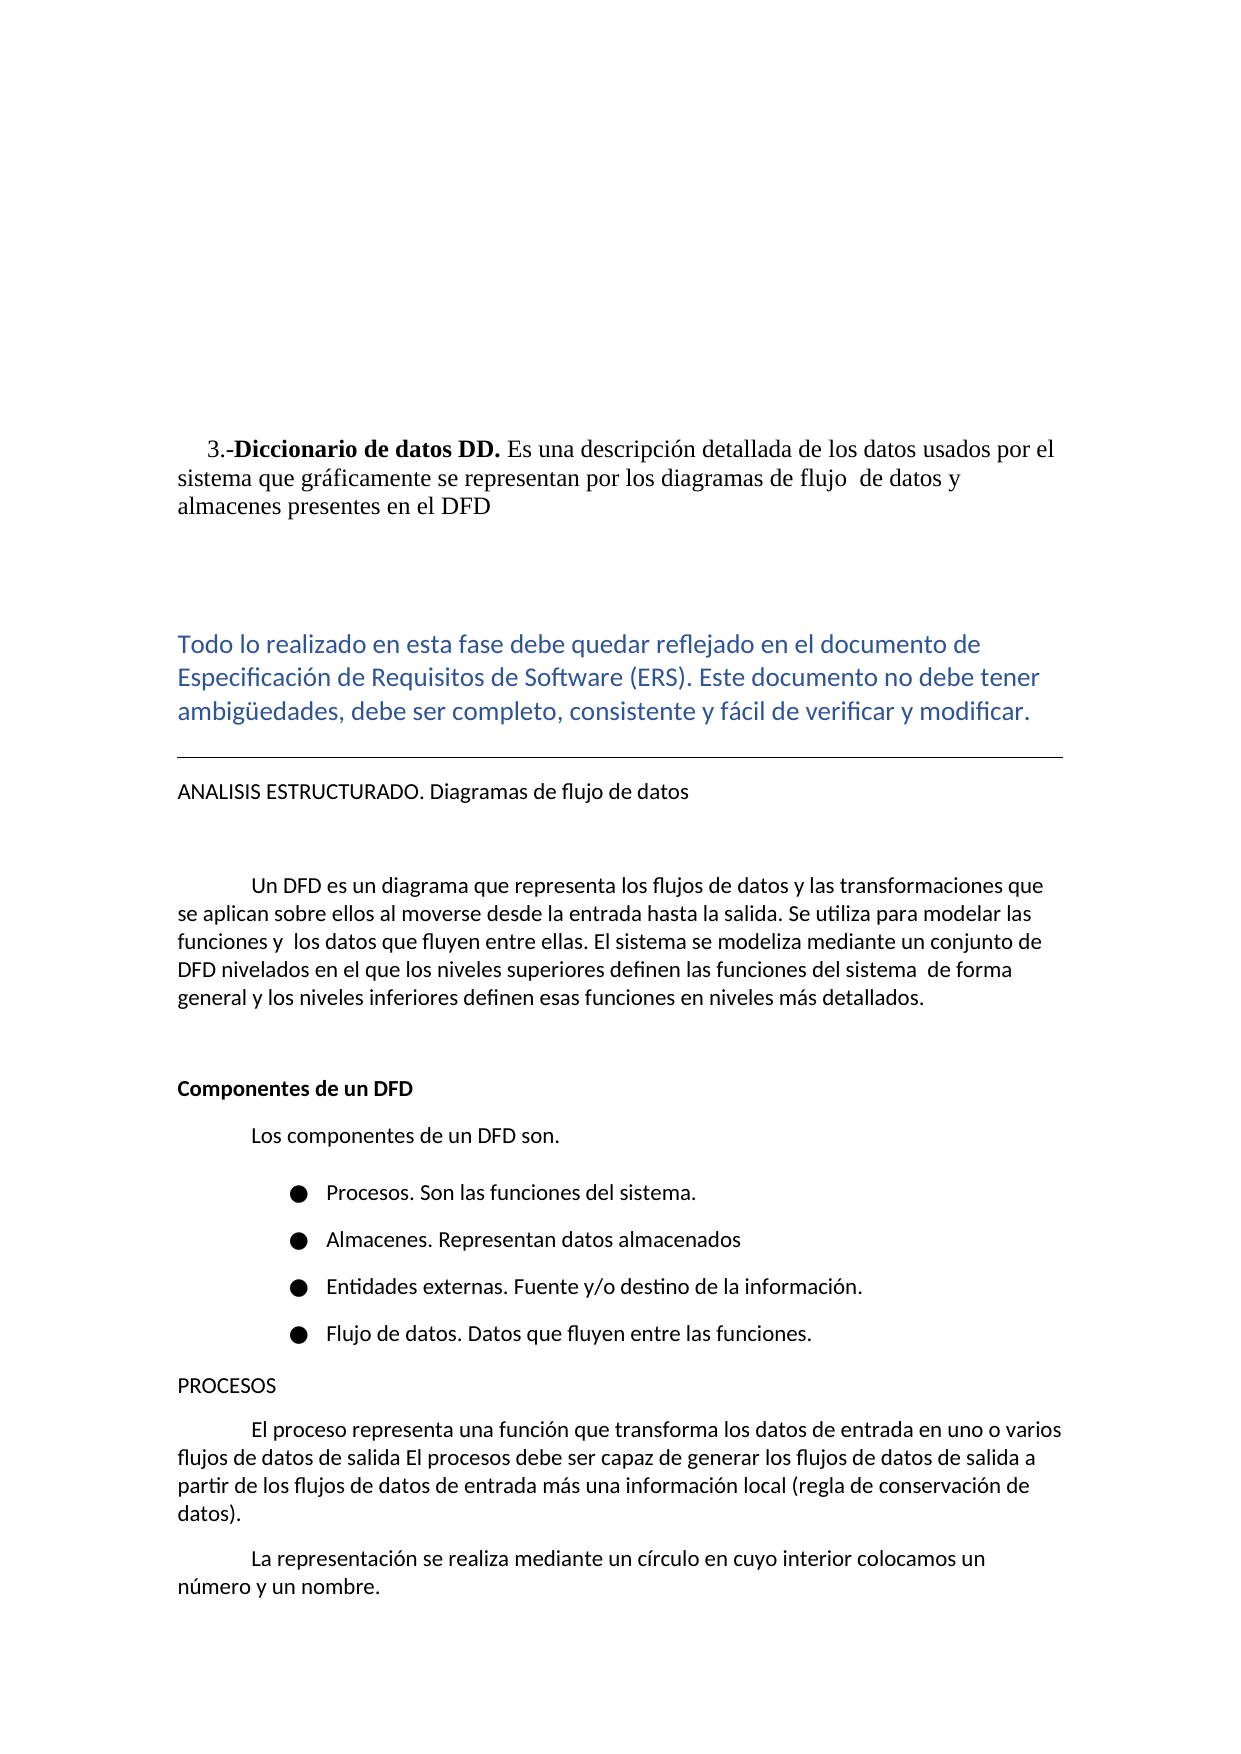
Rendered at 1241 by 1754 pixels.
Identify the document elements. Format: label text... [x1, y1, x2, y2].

text ANALISIS ESTRUCTURADO. Diagramas de flujo de datos [177, 777, 1063, 805]
text La representación se realiza mediante un círculo en cuyo interior colocamos un número y un nombre. [177, 1544, 1063, 1600]
subtitle Todo lo realizado en esta fase debe quedar reflejado en el documento de Especificación de Requisitos de Software (ERS). Este documento no debe tener ambigüedades, debe ser completo, consistente y fácil de verificar y modificar. [177, 628, 1063, 727]
text 3.-Diccionario de datos DD. Es una descripción detallada de los datos usados por el sistema que gráficamente se representan por los diagramas de flujo de datos y almacenes presentes en el DFD [177, 434, 1063, 520]
text El proceso representa una función que transforma los datos de entrada en uno o varios flujos de datos de salida El procesos debe ser capaz de generar los flujos de datos de salida a partir de los flujos de datos de entrada más una información local (regla de conservación de datos). [177, 1415, 1063, 1527]
text Componentes de un DFD [177, 1074, 1063, 1103]
text Los componentes de un DFD son. [177, 1121, 1063, 1149]
list Almacenes. Representan datos almacenados [288, 1213, 1063, 1260]
list Procesos. Son las funciones del sistema. [288, 1166, 1063, 1213]
list Flujo de datos. Datos que fluyen entre las funciones. [288, 1307, 1063, 1354]
text Un DFD es un diagrama que representa los flujos de datos y las transformaciones que se aplican sobre ellos al moverse desde la entrada hasta la salida. Se utiliza para modelar las funciones y los datos que fluyen entre ellas. El sistema se modeliza mediante un conjunto de DFD nivelados en el que los niveles superiores definen las funciones del sistema de forma general y los niveles inferiores definen esas funciones en niveles más detallados. [177, 871, 1063, 1011]
text PROCESOS [177, 1371, 1063, 1399]
list Entidades externas. Fuente y/o destino de la información. [288, 1260, 1063, 1307]
